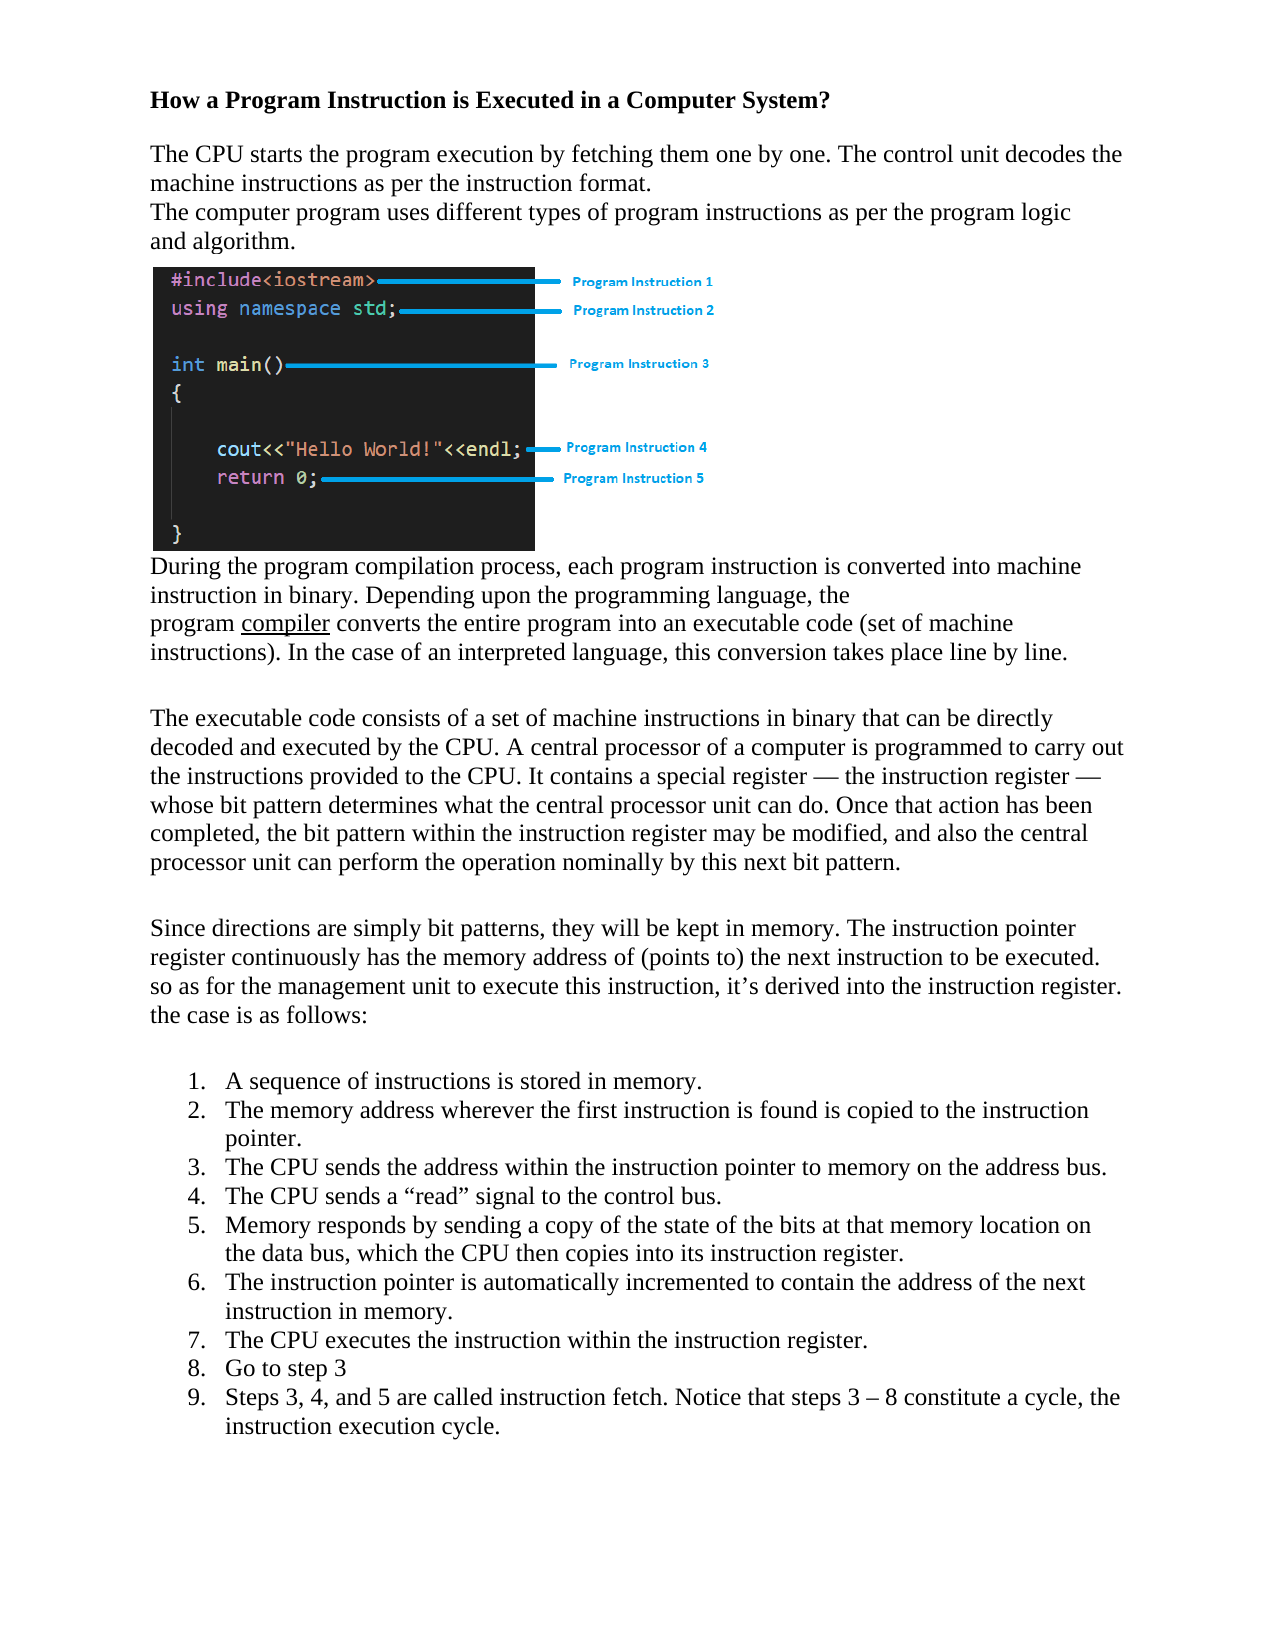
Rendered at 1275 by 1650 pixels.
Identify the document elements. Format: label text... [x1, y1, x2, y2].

list The CPU executes the instruction within the instruction register. [187, 1325, 1125, 1353]
list The instruction pointer is automatically incremented to contain the address of the next instruction in memory. [187, 1267, 1125, 1325]
list A sequence of instructions is stored in memory. [187, 1066, 1125, 1095]
text The executable code consists of a set of machine instructions in binary that can be directly decoded and executed by the CPU. A central processor of a computer is programmed to carry out the instructions provided to the CPU. It contains a special register — the instruction register — whose bit pattern determines what the central processor unit can do. Once that action has been completed, the bit pattern within the instruction register may be modified, and also the central processor unit can perform the operation nominally by this next bit pattern. [150, 703, 1125, 876]
list Memory responds by sending a copy of the state of the bits at that memory location on the data bus, which the CPU then copies into its instruction register. [187, 1210, 1125, 1267]
list The CPU sends the address within the instruction pointer to memory on the address bus. [187, 1152, 1125, 1181]
text During the program compilation process, each program instruction is converted into machine instruction in binary. Depending upon the programming language, the program compiler converts the entire program into an executable code (set of machine instructions). In the case of an interpreted language, this conversion takes place line by line. [150, 551, 1125, 666]
subtitle How a Program Instruction is Executed in a Computer System? [150, 84, 1125, 114]
list Go to step 3 [187, 1353, 1125, 1382]
picture [150, 254, 722, 551]
list The memory address wherever the first instruction is found is copied to the instruction pointer. [187, 1095, 1125, 1152]
list The CPU sends a “read” signal to the control bus. [187, 1181, 1125, 1210]
text Since directions are simply bit patterns, they will be kept in memory. The instruction pointer register continuously has the memory address of (points to) the next instruction to be executed. so as for the management unit to execute this instruction, it’s derived into the instruction register. the case is as follows: [150, 913, 1125, 1028]
list Steps 3, 4, and 5 are called instruction fetch. Notice that steps 3 – 8 constitute a cycle, the instruction execution cycle. [187, 1382, 1125, 1440]
text The computer program uses different types of program instructions as per the program logic and algorithm. [150, 197, 1125, 254]
text The CPU starts the program execution by fetching them one by one. The control unit decodes the machine instructions as per the instruction format. [150, 139, 1125, 197]
